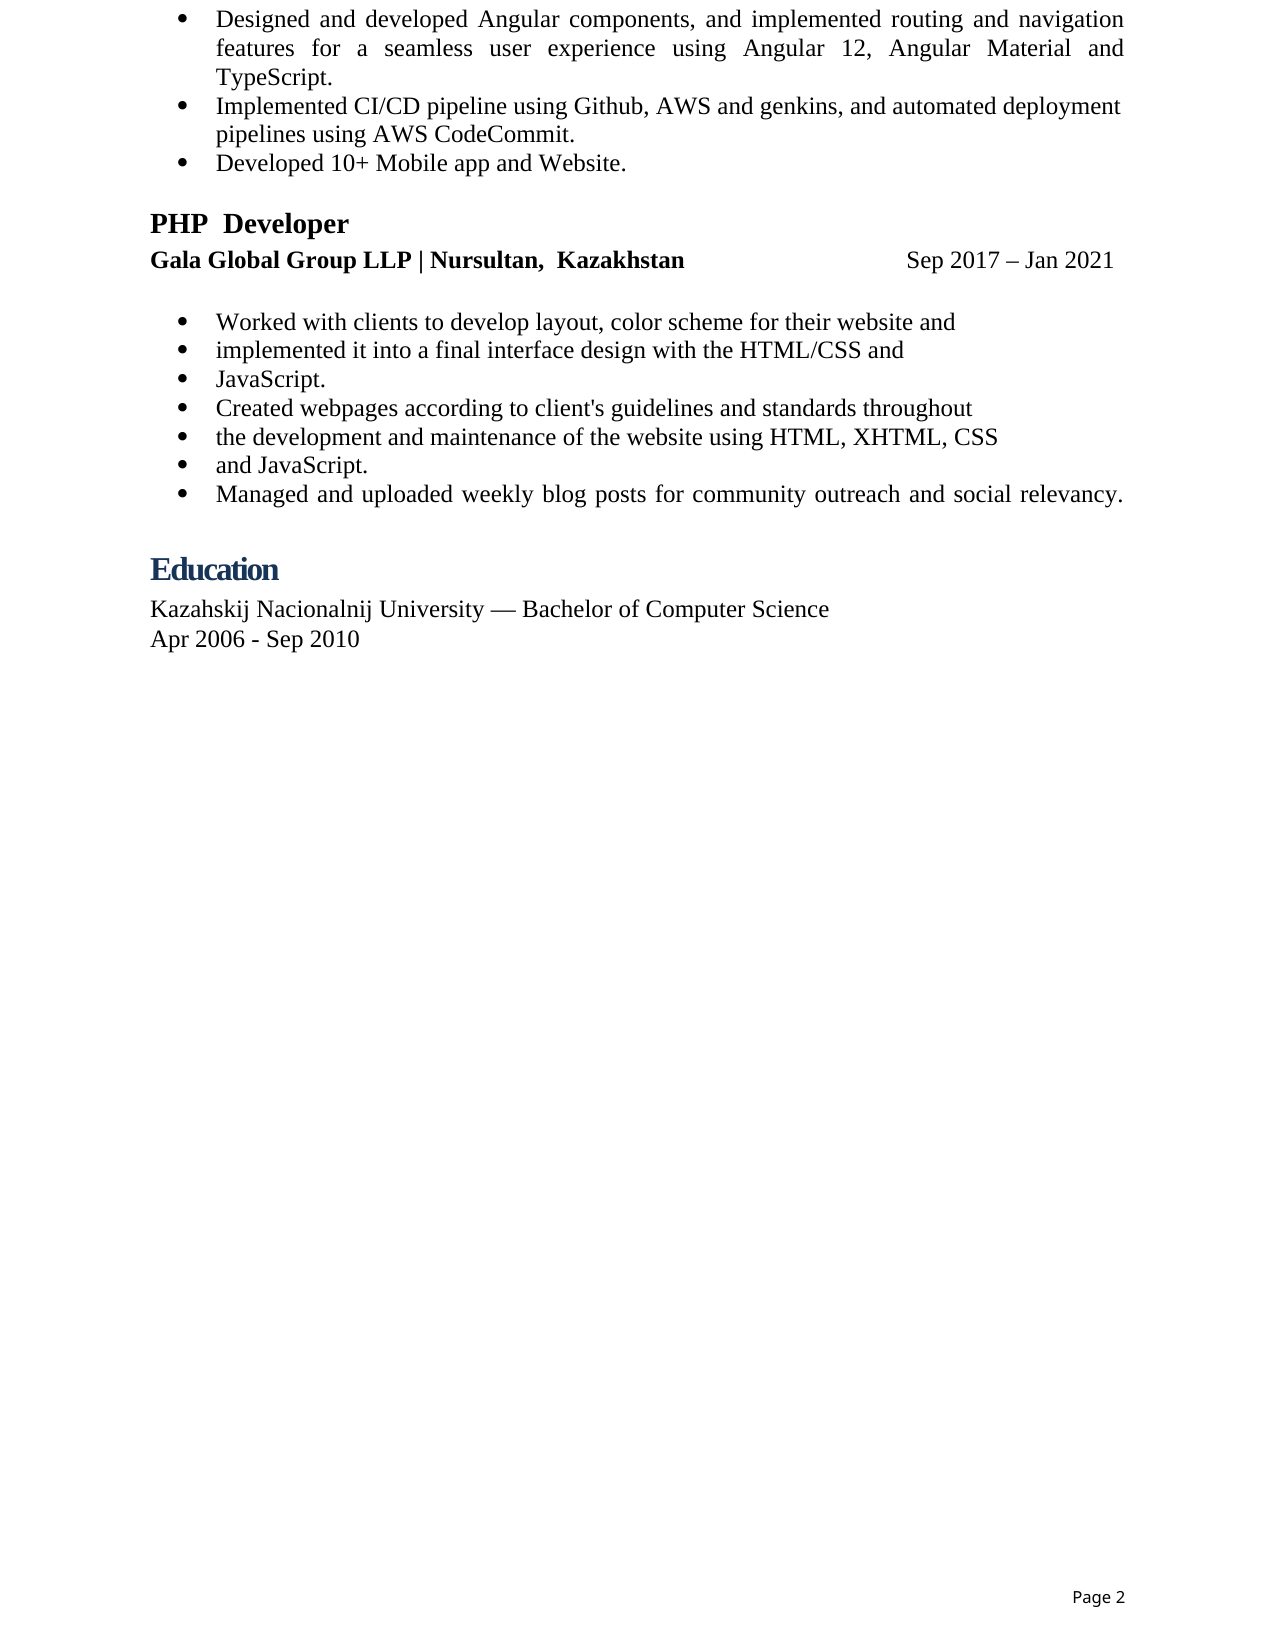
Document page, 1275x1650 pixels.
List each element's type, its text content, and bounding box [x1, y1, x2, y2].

list Managed and uploaded weekly blog posts for community outreach and social relevancy. [178, 479, 1125, 537]
list Designed and developed Angular components, and implemented routing and navigation features for a seamless user experience using Angular 12, Angular Material and TypeScript. [178, 4, 1125, 91]
list Developed 10+ Mobile app and Website. [178, 148, 1125, 177]
list Worked with clients to develop layout, color scheme for their website and [178, 307, 1125, 336]
list and JavaScript. [178, 451, 1125, 479]
list Gala Global Group LLP | Nursultan, Kazakhstan Sep 2017 – Jan 2021 [150, 245, 1125, 273]
list implemented it into a final interface design with the HTML/CSS and [178, 336, 1125, 364]
list Created webpages according to client's guidelines and standards throughout [178, 393, 1125, 422]
list JavaScript. [178, 364, 1125, 393]
list Implemented CI/CD pipeline using Github, AWS and genkins, and automated deployment pipelines using AWS CodeCommit. [178, 91, 1125, 148]
list PHP Developer [150, 206, 1125, 240]
text Apr 2006 - Sep 2010 [150, 624, 1125, 653]
list the development and maintenance of the website using HTML, XHTML, CSS [178, 422, 1125, 451]
subtitle Education [150, 549, 1125, 588]
text Kazahskij Nacionalnij University — Bachelor of Computer Science [150, 594, 1125, 623]
